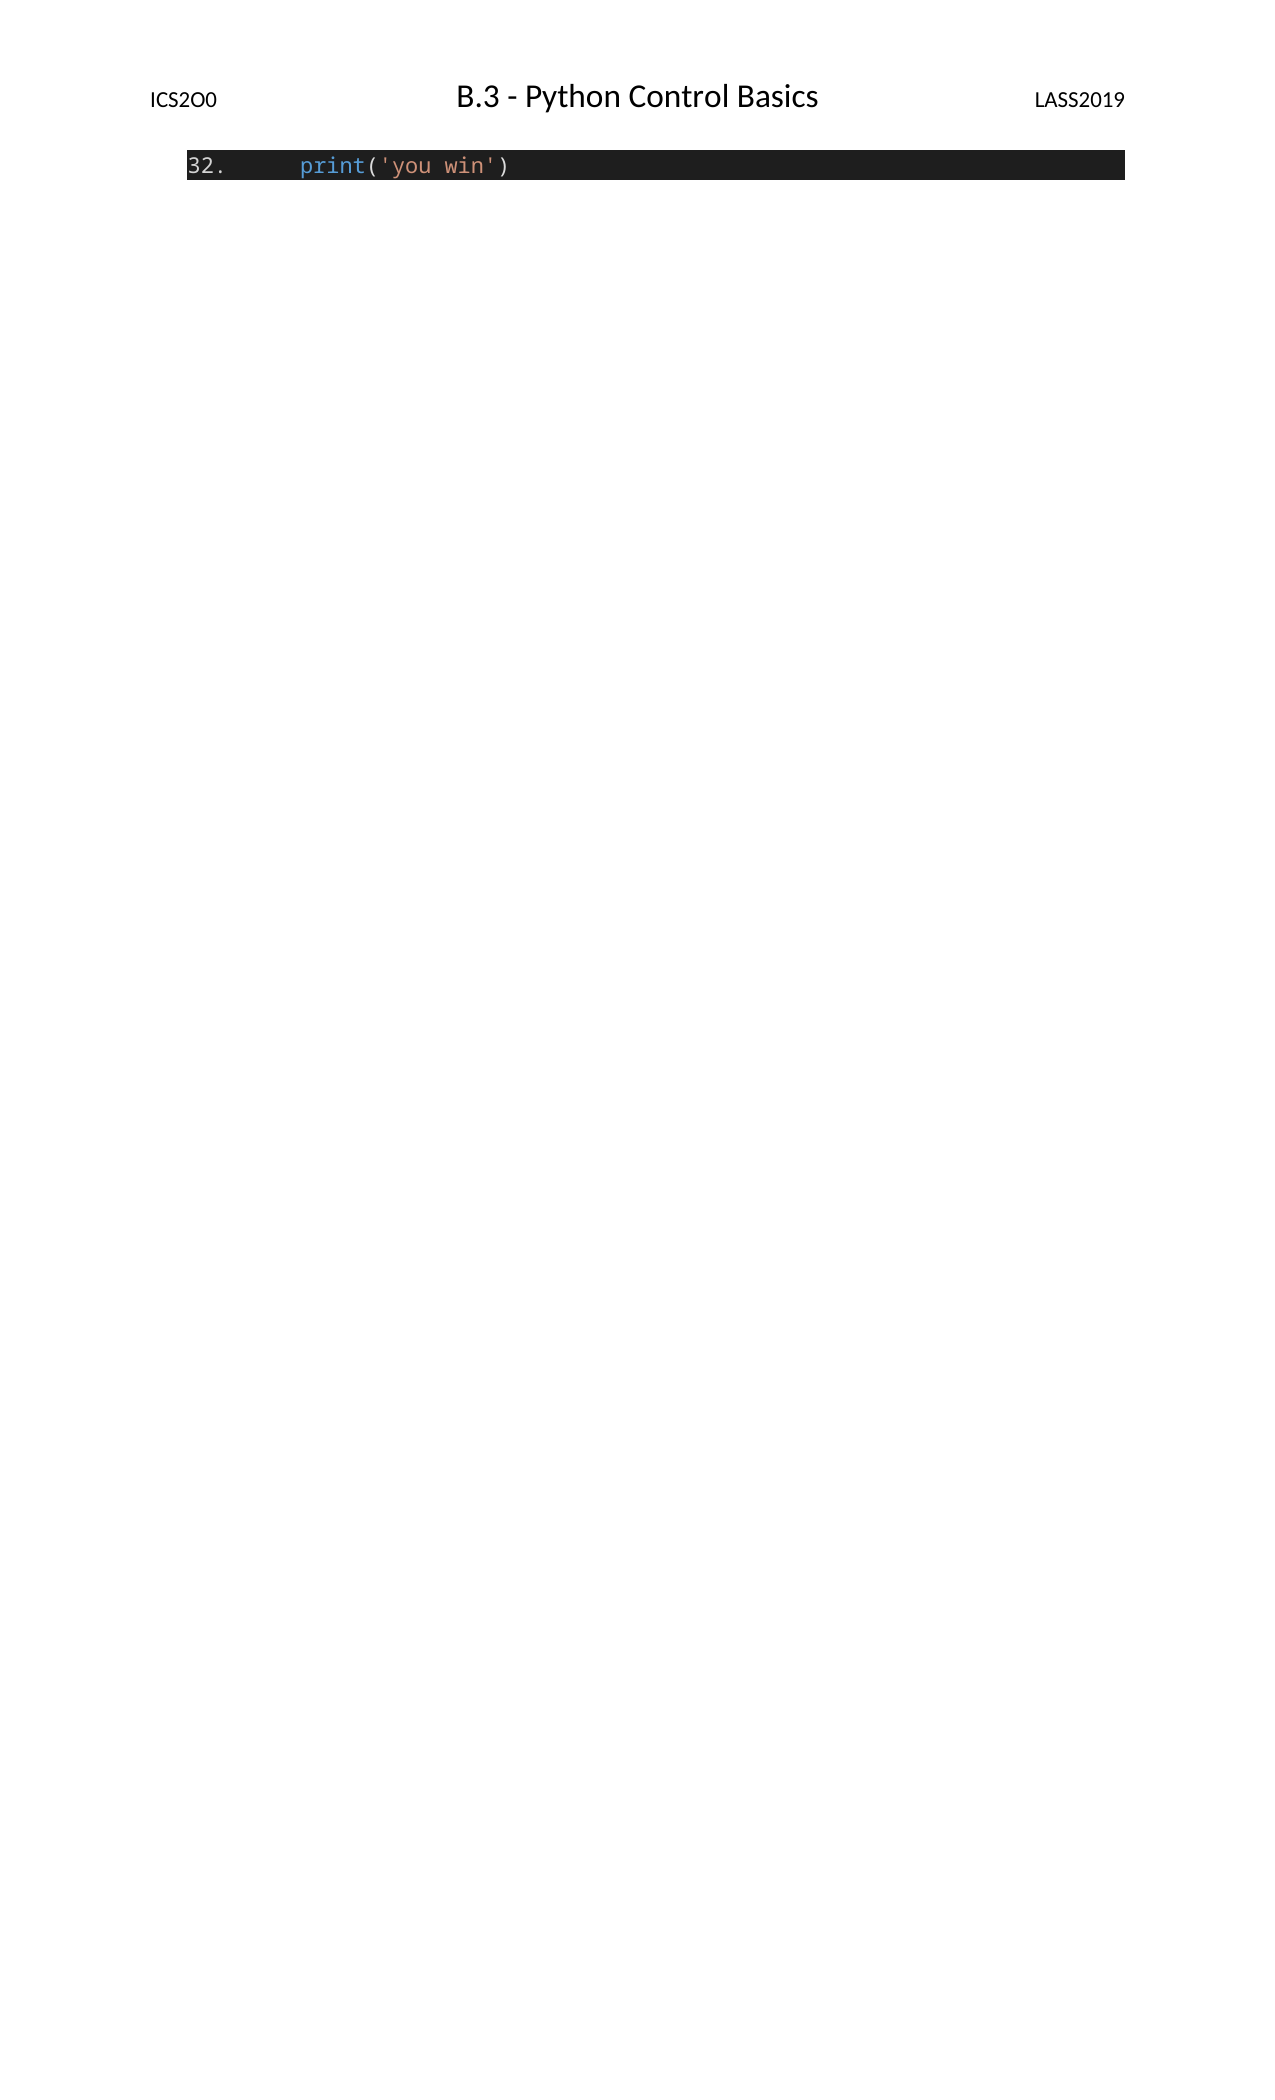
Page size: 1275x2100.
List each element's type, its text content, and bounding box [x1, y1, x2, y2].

list print('you win') [187, 150, 1125, 180]
